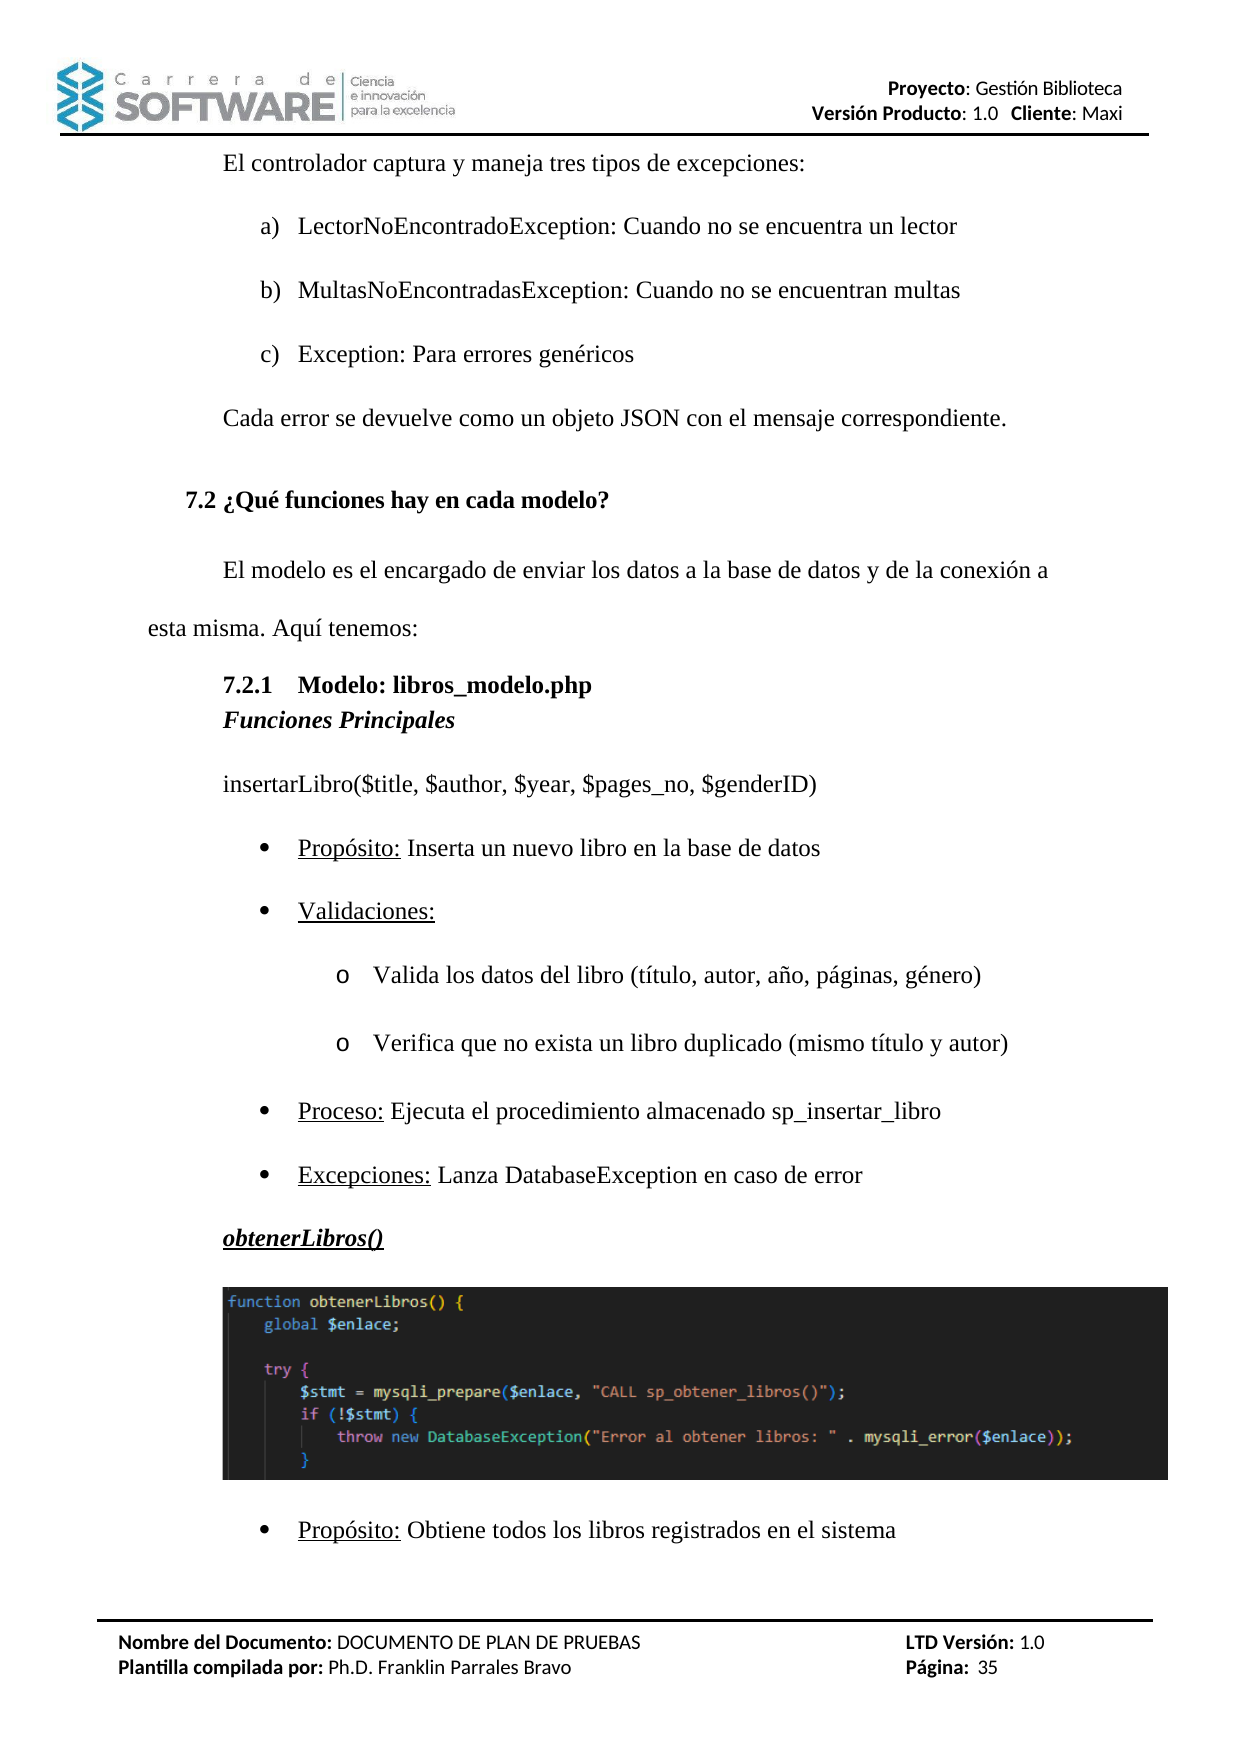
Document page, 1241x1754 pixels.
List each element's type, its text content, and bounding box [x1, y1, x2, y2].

picture [222, 1287, 1168, 1480]
list obtenerLibros() [148, 1223, 1092, 1252]
list Validaciones: [260, 896, 1092, 925]
list Funciones Principales [148, 705, 1092, 734]
subtitle Modelo: libros_modelo.php [223, 670, 1092, 699]
subtitle ¿Qué funciones hay en cada modelo? [185, 485, 1092, 514]
list Excepciones: Lanza DatabaseException en caso de error [260, 1160, 1092, 1188]
list El controlador captura y maneja tres tipos de excepciones: [148, 148, 1092, 176]
list Valida los datos del libro (título, autor, año, páginas, género) [335, 960, 1092, 991]
list Verifica que no exista un libro duplicado (mismo título y autor) [335, 1028, 1092, 1059]
picture [46, 57, 456, 136]
list insertarLibro($title, $author, $year, $pages_no, $genderID) [148, 769, 1092, 798]
list Propósito: Inserta un nuevo libro en la base de datos [260, 833, 1092, 861]
list MultasNoEncontradasException: Cuando no se encuentran multas [260, 275, 1092, 304]
list LectorNoEncontradoException: Cuando no se encuentra un lector [260, 211, 1092, 240]
list Cada error se devuelve como un objeto JSON con el mensaje correspondiente. [148, 403, 1092, 431]
list Propósito: Obtiene todos los libros registrados en el sistema [260, 1515, 1092, 1543]
list Exception: Para errores genéricos [260, 339, 1092, 368]
list Proceso: Ejecuta el procedimiento almacenado sp_insertar_libro [260, 1096, 1092, 1125]
list El modelo es el encargado de enviar los datos a la base de datos y de la conexión a esta misma. Aquí tenemos: [148, 555, 1092, 641]
